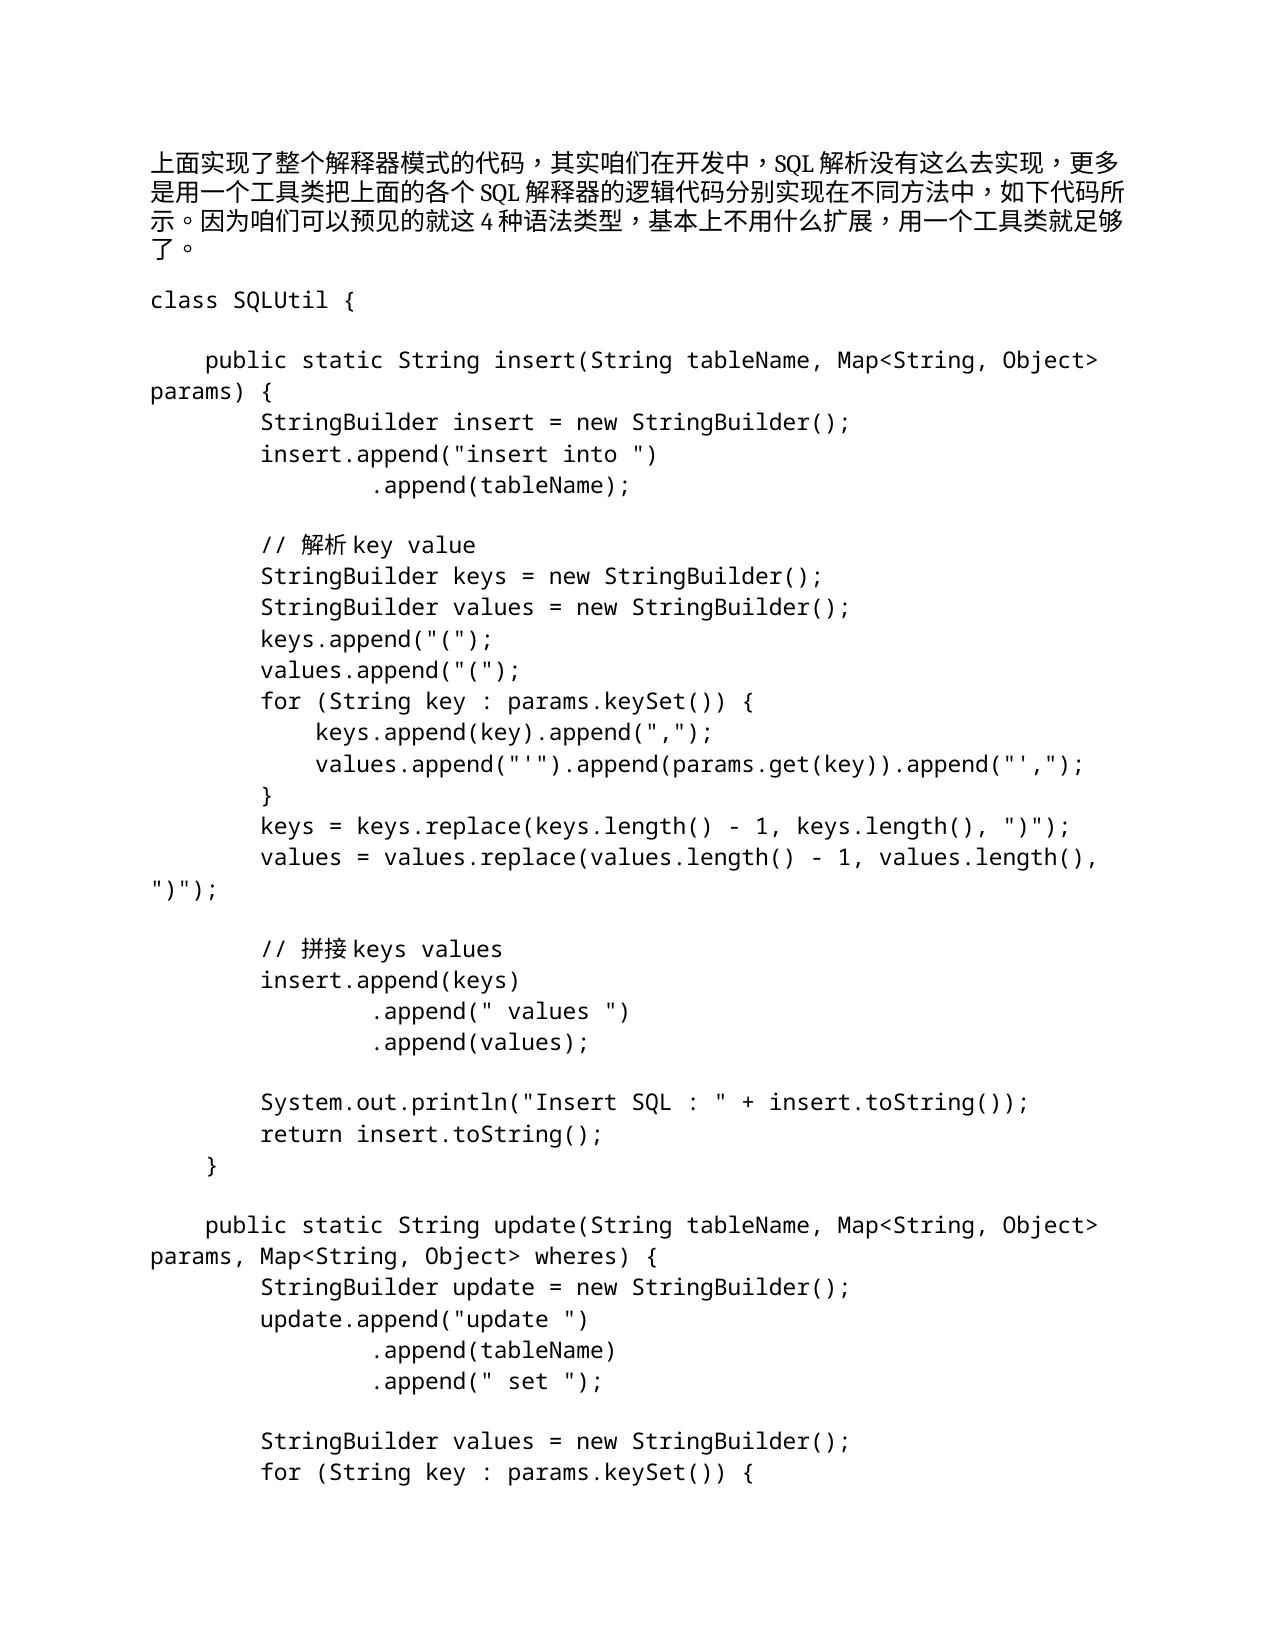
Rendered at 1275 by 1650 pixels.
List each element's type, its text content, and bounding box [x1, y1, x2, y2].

text 上面实现了整个解释器模式的代码，其实咱们在开发中，SQL 解析没有这么去实现，更多是用一个工具类把上面的各个 SQL 解释器的逻辑代码分别实现在不同方法中，如下代码所示。因为咱们可以预见的就这 4 种语法类型，基本上不用什么扩展，用一个工具类就足够了。 [150, 150, 1125, 265]
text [150, 284, 1125, 1487]
